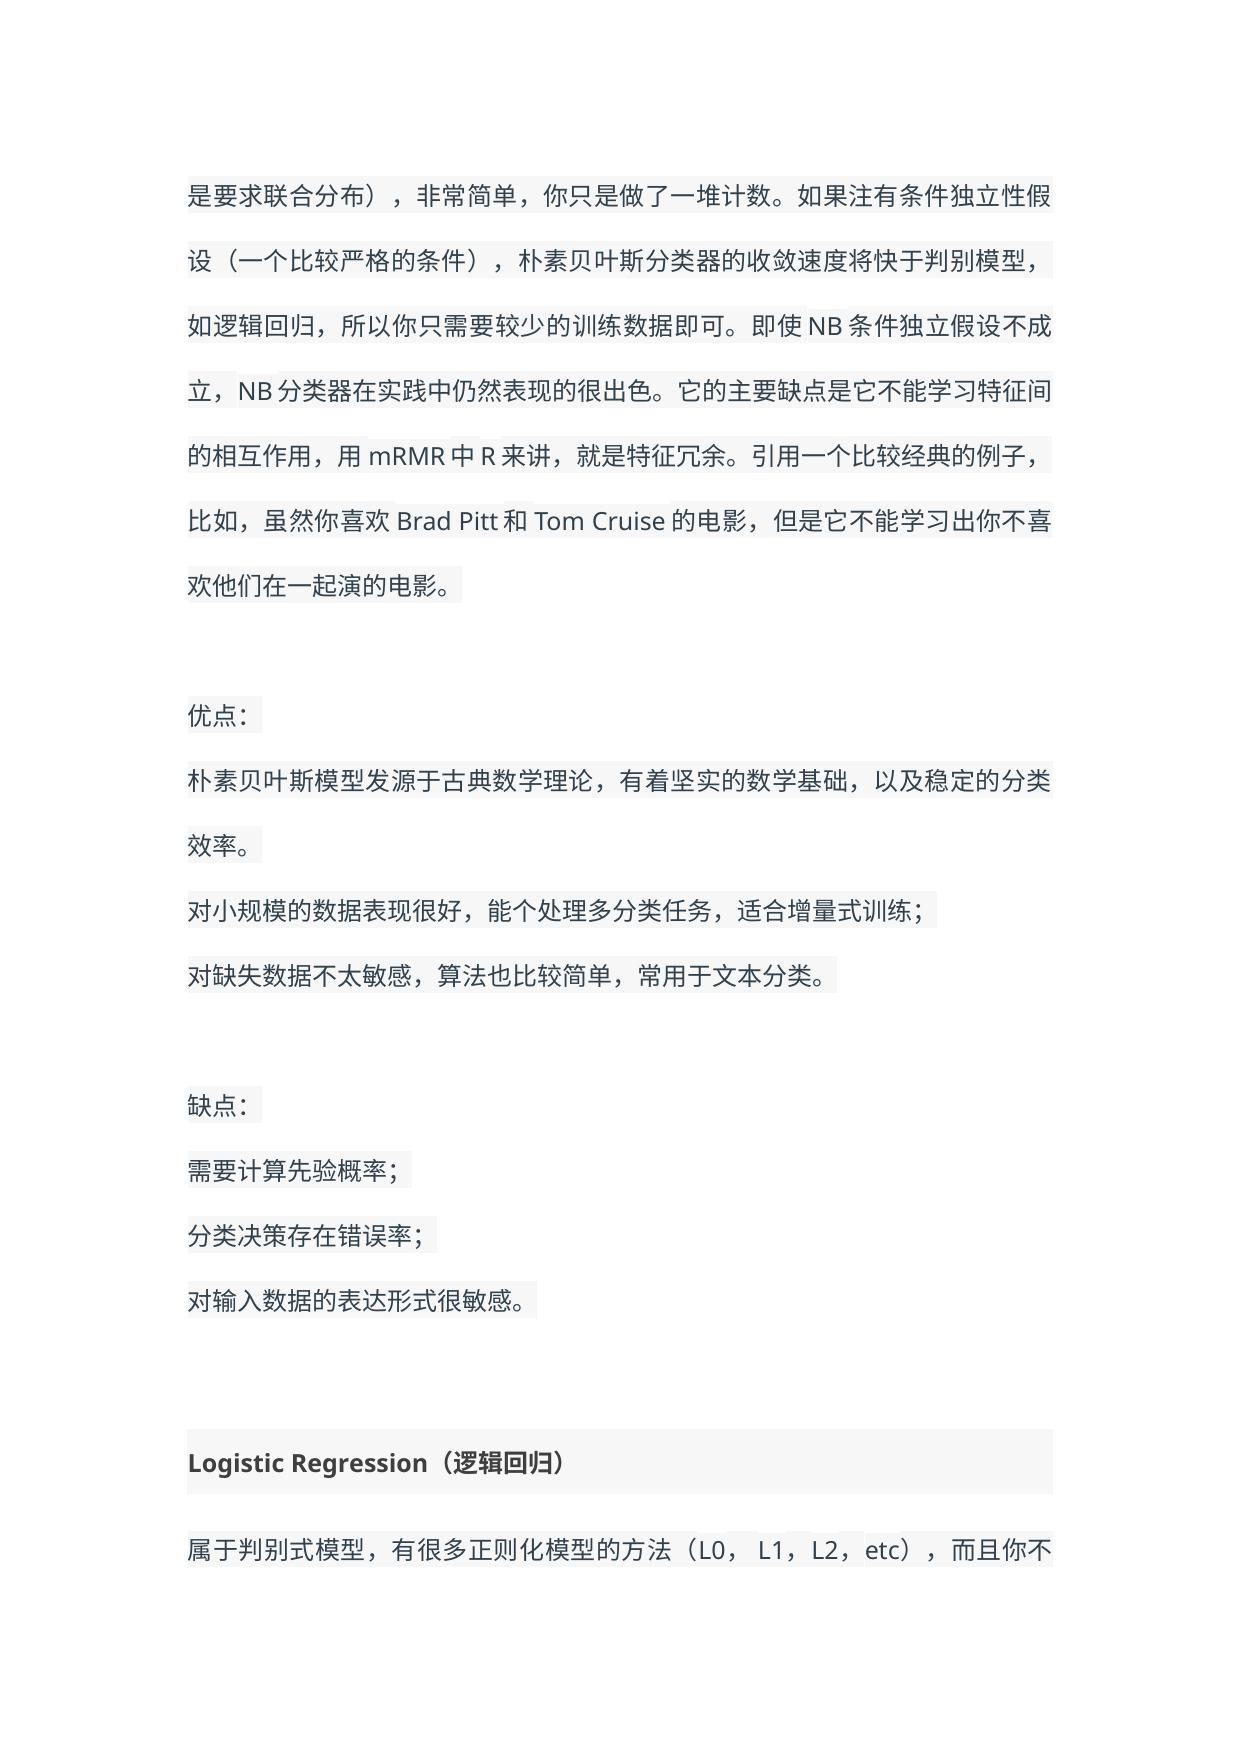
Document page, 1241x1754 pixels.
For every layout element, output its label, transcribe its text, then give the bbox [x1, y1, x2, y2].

text 缺点： [187, 1072, 1053, 1137]
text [187, 162, 1053, 617]
text 对输入数据的表达形式很敏感。 [187, 1267, 1053, 1332]
text 对小规模的数据表现很好，能个处理多分类任务，适合增量式训练； [187, 877, 1053, 942]
text Logistic Regression（逻辑回归） [187, 1429, 1053, 1494]
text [187, 1516, 1053, 1581]
text 对缺失数据不太敏感，算法也比较简单，常用于文本分类。 [187, 942, 1053, 1007]
text 优点： [187, 682, 1053, 747]
text 朴素贝叶斯模型发源于古典数学理论，有着坚实的数学基础，以及稳定的分类效率。 [187, 747, 1053, 877]
text 需要计算先验概率； [187, 1137, 1053, 1202]
text 分类决策存在错误率； [187, 1202, 1053, 1267]
